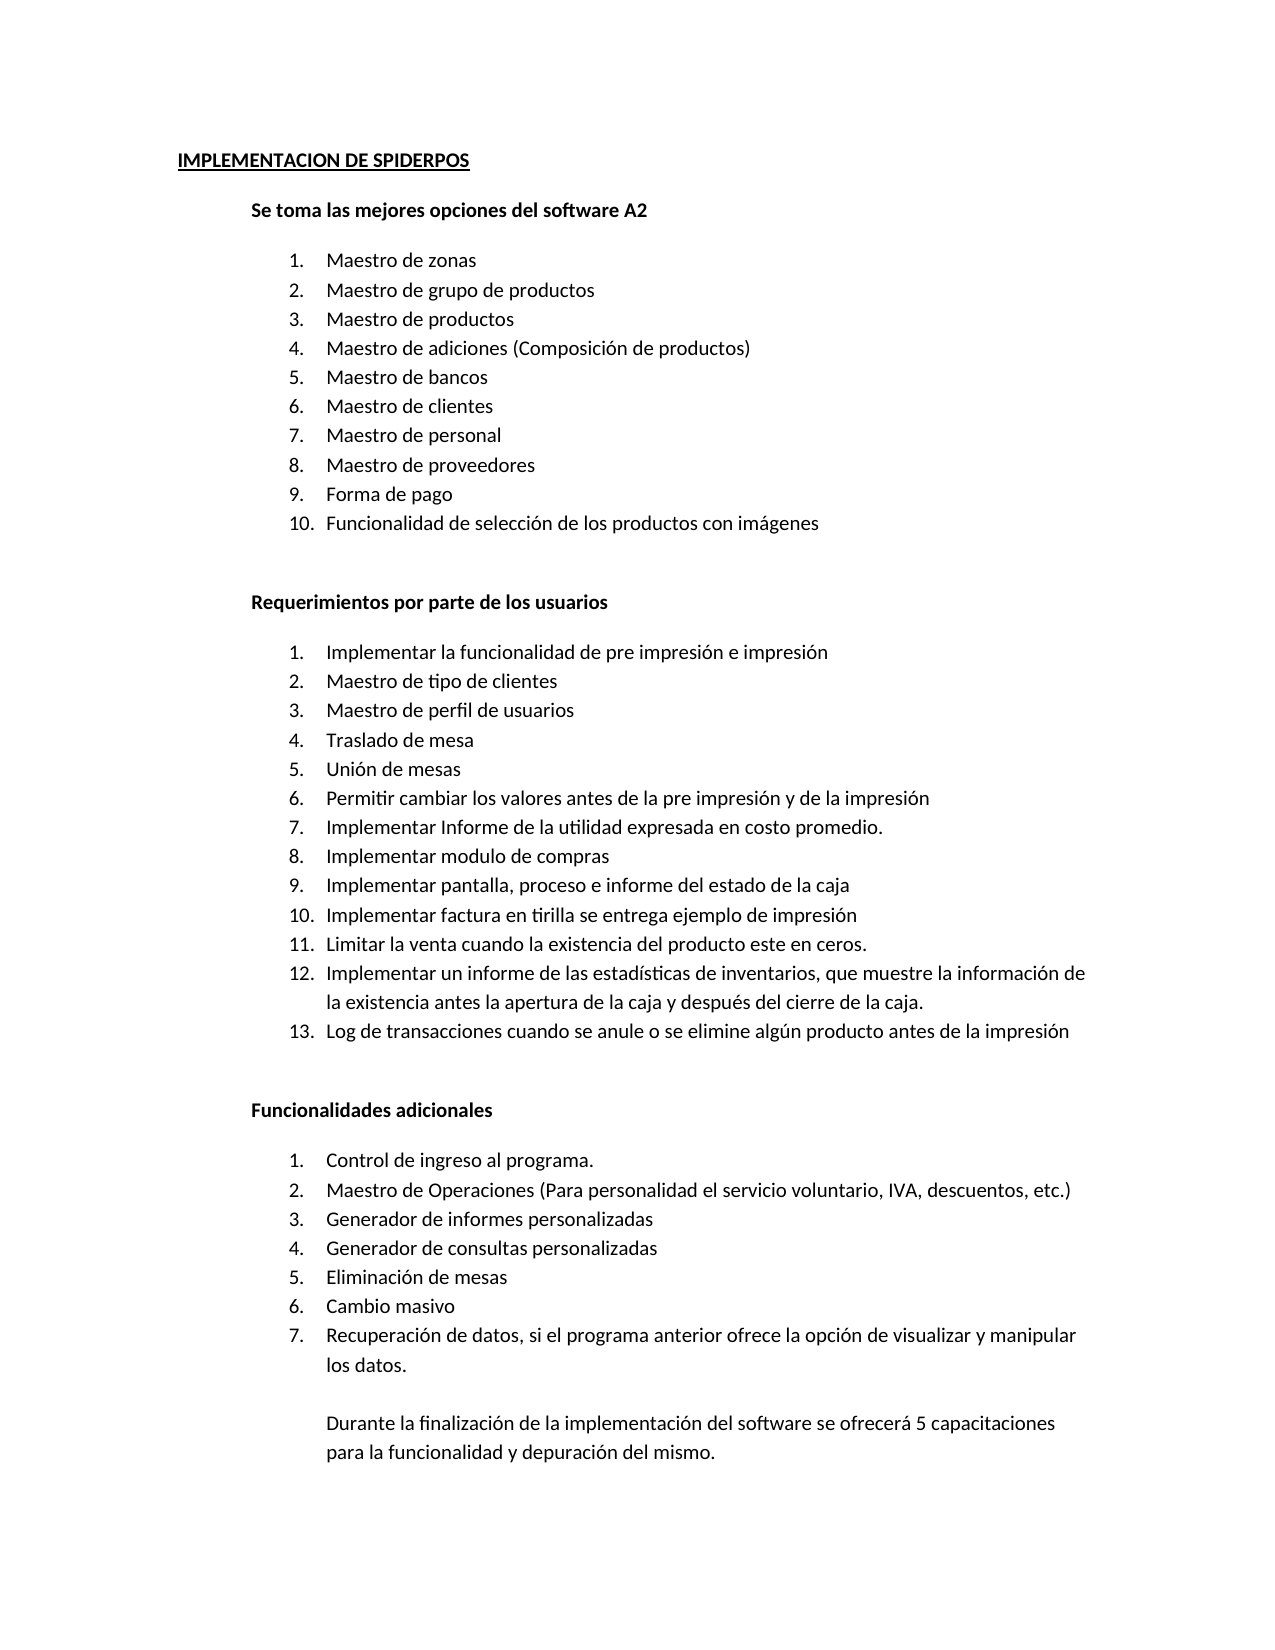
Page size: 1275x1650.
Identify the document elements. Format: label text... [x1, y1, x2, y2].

list Maestro de grupo de productos [288, 277, 1098, 302]
list Maestro de proveedores [288, 452, 1098, 477]
list Implementar factura en tirilla se entrega ejemplo de impresión [288, 902, 1098, 927]
list Maestro de personal [288, 423, 1098, 448]
list Cambio masivo [288, 1293, 1098, 1319]
list Generador de informes personalizadas [288, 1206, 1098, 1231]
list Maestro de perfil de usuarios [288, 698, 1098, 723]
list Implementar Informe de la utilidad expresada en costo promedio. [288, 814, 1098, 840]
list Control de ingreso al programa. [288, 1148, 1098, 1173]
list Maestro de Operaciones (Para personalidad el servicio voluntario, IVA, descuentos, etc.) [288, 1177, 1098, 1202]
list Recuperación de datos, si el programa anterior ofrece la opción de visualizar y manipular los datos. [288, 1323, 1098, 1377]
list Maestro de productos [288, 306, 1098, 331]
text IMPLEMENTACION DE SPIDERPOS [177, 148, 1098, 173]
list Implementar pantalla, proceso e informe del estado de la caja [288, 873, 1098, 898]
list Limitar la venta cuando la existencia del producto este en ceros. [288, 931, 1098, 956]
list Maestro de adiciones (Composición de productos) [288, 335, 1098, 361]
text Requerimientos por parte de los usuarios [251, 589, 1098, 615]
list Maestro de zonas [288, 248, 1098, 273]
list Maestro de clientes [288, 393, 1098, 419]
list Durante la finalización de la implementación del software se ofrecerá 5 capacitaciones para la funcionalidad y depuración del mismo. [326, 1410, 1098, 1465]
text Funcionalidades adicionales [251, 1098, 1098, 1123]
list Funcionalidad de selección de los productos con imágenes [288, 510, 1098, 536]
list Traslado de mesa [288, 727, 1098, 752]
list Forma de pago [288, 481, 1098, 506]
list Maestro de tipo de clientes [288, 668, 1098, 694]
text Se toma las mejores opciones del software A2 [251, 198, 1098, 223]
list Implementar la funcionalidad de pre impresión e impresión [288, 639, 1098, 665]
list Generador de consultas personalizadas [288, 1235, 1098, 1261]
list Implementar un informe de las estadísticas de inventarios, que muestre la información de la existencia antes la apertura de la caja y después del cierre de la caja. [288, 960, 1098, 1015]
list Unión de mesas [288, 756, 1098, 781]
list Implementar modulo de compras [288, 843, 1098, 869]
list Maestro de bancos [288, 364, 1098, 390]
list Permitir cambiar los valores antes de la pre impresión y de la impresión [288, 785, 1098, 811]
list Eliminación de mesas [288, 1264, 1098, 1290]
list Log de transacciones cuando se anule o se elimine algún producto antes de la impresión [288, 1018, 1098, 1044]
